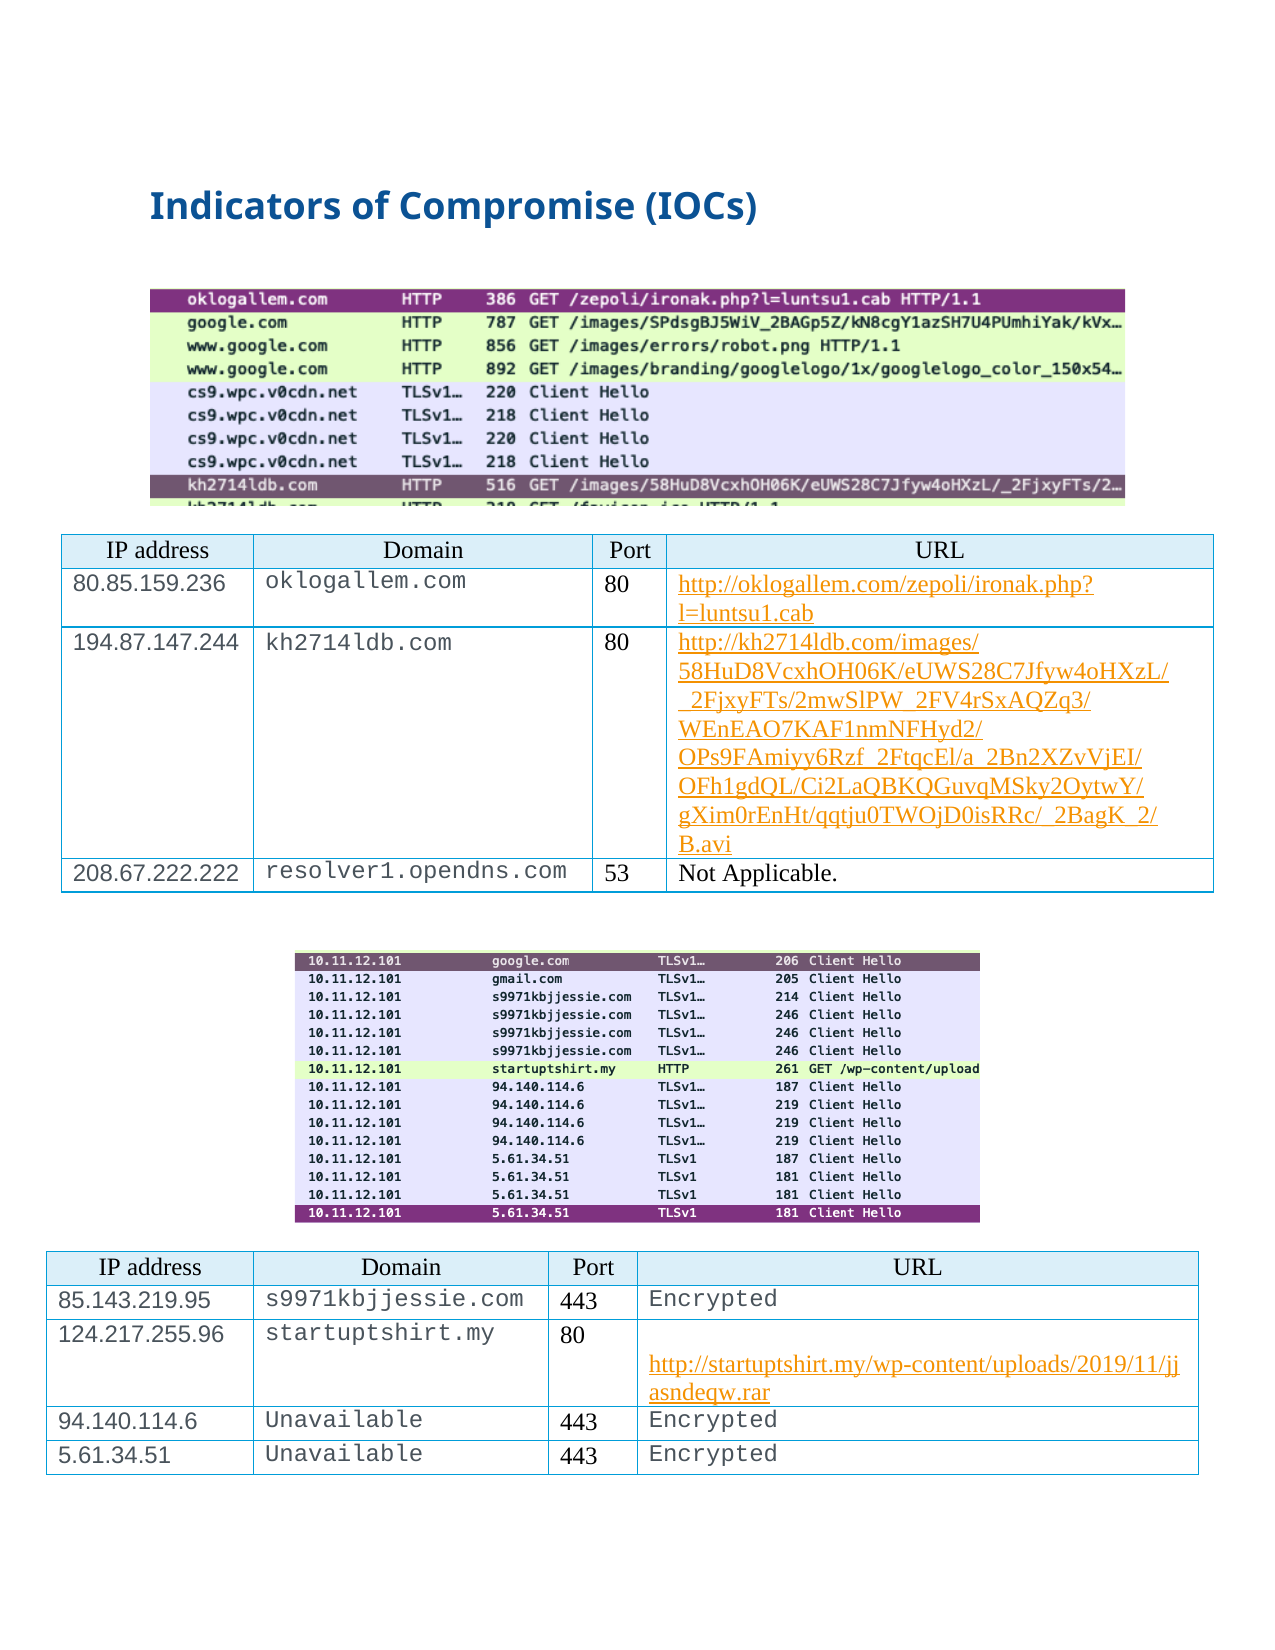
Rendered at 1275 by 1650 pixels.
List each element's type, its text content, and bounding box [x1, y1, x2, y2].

table_header URL [638, 1252, 1198, 1285]
table_cell http://startuptshirt.my/wp-content/uploads/2019/11/jjasndeqw.rar [638, 1320, 1198, 1406]
table_cell 80.85.159.236 [62, 569, 253, 626]
picture [150, 288, 1125, 506]
table_cell Encrypted [638, 1407, 1198, 1440]
table_header Port [549, 1252, 637, 1285]
table_cell Unavailable [254, 1441, 548, 1474]
table_cell 80 [593, 569, 666, 626]
table_cell 80 [593, 628, 666, 857]
table_header Port [593, 535, 666, 568]
table_cell 208.67.222.222 [62, 859, 253, 891]
table_cell Unavailable [254, 1407, 548, 1440]
table_cell http://oklogallem.com/zepoli/ironak.php?l=luntsu1.cab [667, 569, 1213, 626]
table_cell 80 [549, 1320, 637, 1406]
table_cell kh2714ldb.com [254, 628, 592, 857]
table_cell 53 [593, 859, 666, 891]
text Indicators of Compromise (IOCs) [150, 179, 1125, 230]
picture [294, 950, 980, 1223]
table_header IP address [47, 1252, 253, 1285]
table_cell Encrypted [638, 1286, 1198, 1319]
table_cell http://kh2714ldb.com/images/58HuD8VcxhOH06K/eUWS28C7Jfyw4oHXzL/_2FjxyFTs/2mwSlPW_2FV4rSxAQZq3/WEnEAO7KAF1nmNFHyd2/OPs9FAmiyy6Rzf_2FtqcEl/a_2Bn2XZvVjEI/OFh1gdQL/Ci2LaQBKQGuvqMSky2OytwY/gXim0rEnHt/qqtju0TWOjD0isRRc/_2BagK_2/B.avi [667, 628, 1213, 857]
table_header Domain [254, 535, 592, 568]
table_cell 124.217.255.96 [47, 1320, 253, 1406]
table_cell oklogallem.com [254, 569, 592, 626]
table_cell resolver1.opendns.com [254, 859, 592, 891]
table_cell 94.140.114.6 [47, 1407, 253, 1440]
table_cell s9971kbjjessie.com [254, 1286, 548, 1319]
table_cell 443 [549, 1286, 637, 1319]
table_cell 5.61.34.51 [47, 1441, 253, 1474]
table_cell 443 [549, 1441, 637, 1474]
table_cell 85.143.219.95 [47, 1286, 253, 1319]
table_header IP address [62, 535, 253, 568]
table_cell 443 [549, 1407, 637, 1440]
table_cell startuptshirt.my [254, 1320, 548, 1406]
table_cell Not Applicable. [667, 859, 1213, 891]
table_cell Encrypted [638, 1441, 1198, 1474]
table_cell 194.87.147.244 [62, 628, 253, 857]
table_header Domain [254, 1252, 548, 1285]
table_header URL [667, 535, 1213, 568]
